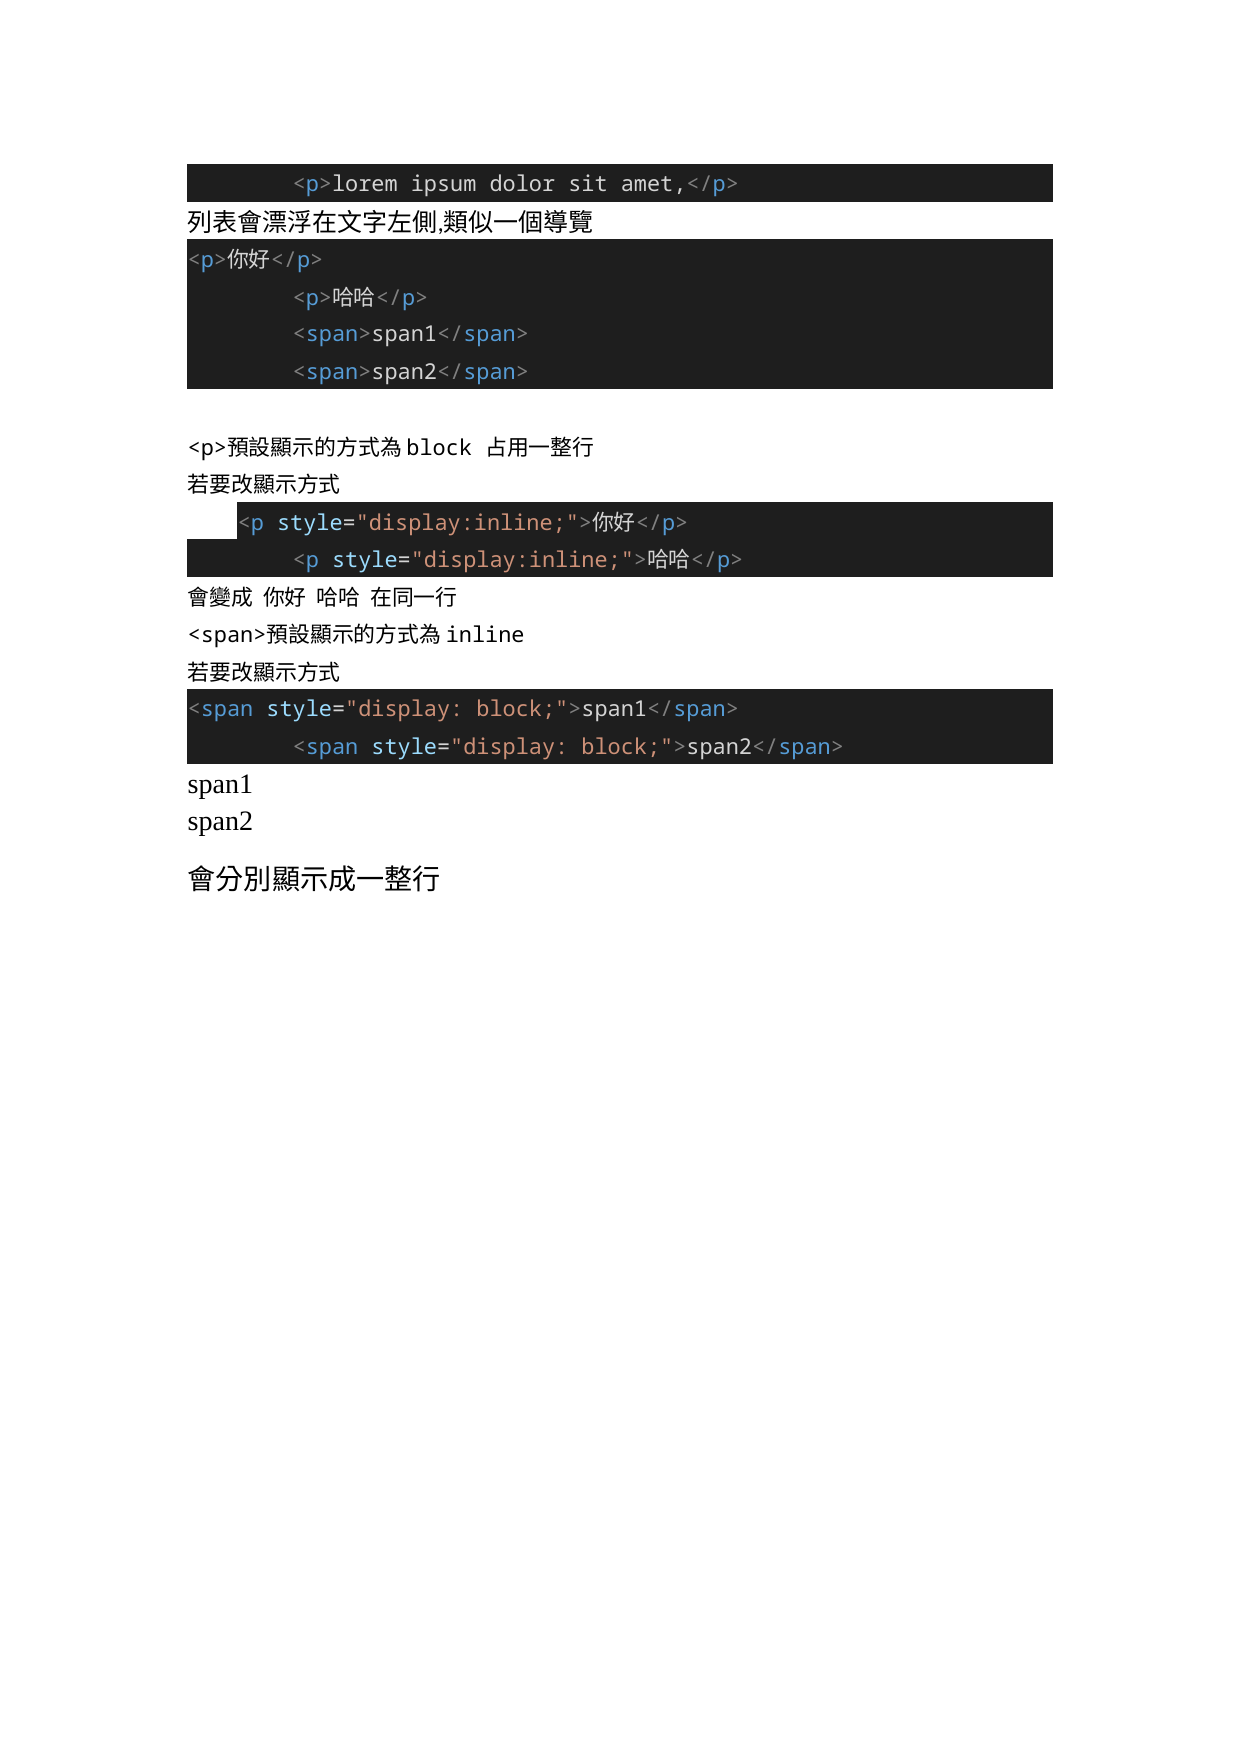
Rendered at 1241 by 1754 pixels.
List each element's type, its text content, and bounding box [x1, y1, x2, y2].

text <span style="display: block;">span2</span> [187, 727, 1053, 764]
text <p style="display:inline;">哈哈</p> [187, 539, 1053, 577]
text <span>span1</span> [187, 314, 1053, 352]
text <p>你好</p> [187, 239, 1053, 277]
text <p>預設顯示的方式為block 占用一整行 [187, 427, 1053, 464]
text <p>哈哈</p> [187, 277, 1053, 314]
text 若要改顯示方式 [187, 464, 1053, 502]
text span2 [187, 802, 1053, 839]
text <span>span2</span> [187, 352, 1053, 389]
text <p style="display:inline;">你好</p> [237, 502, 1053, 539]
text 列表會漂浮在文字左側,類似一個導覽 [187, 202, 1053, 239]
text <p>lorem ipsum dolor sit amet,</p> [187, 164, 1053, 202]
text 會分別顯示成一整行 [187, 839, 1053, 914]
text <span style="display: block;">span1</span> [187, 689, 1053, 727]
text <span>預設顯示的方式為inline [187, 614, 1053, 652]
text span1 [187, 764, 1053, 802]
text 會變成 你好 哈哈 在同一行 [187, 577, 1053, 614]
text 若要改顯示方式 [187, 652, 1053, 689]
